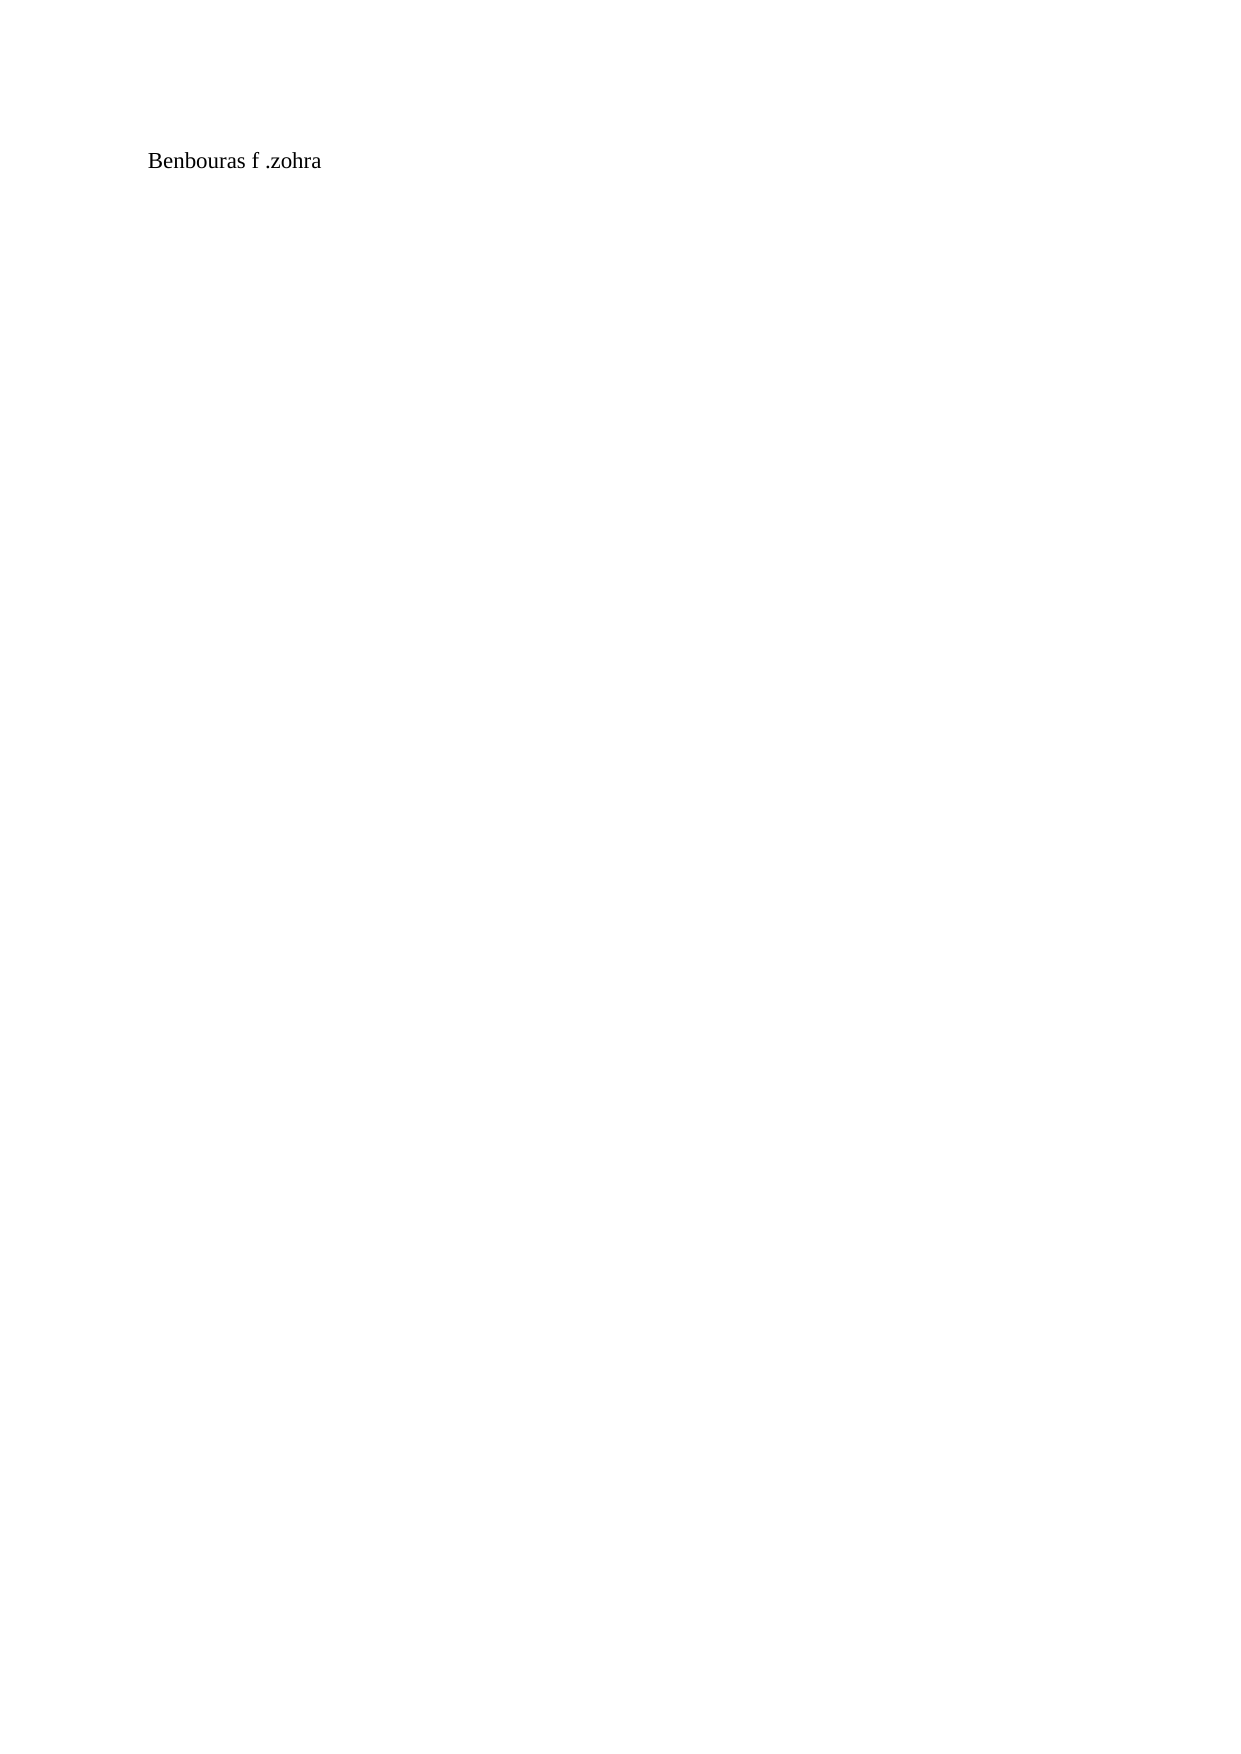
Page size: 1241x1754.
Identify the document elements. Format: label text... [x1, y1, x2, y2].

text Benbouras f .zohra [148, 148, 1093, 174]
